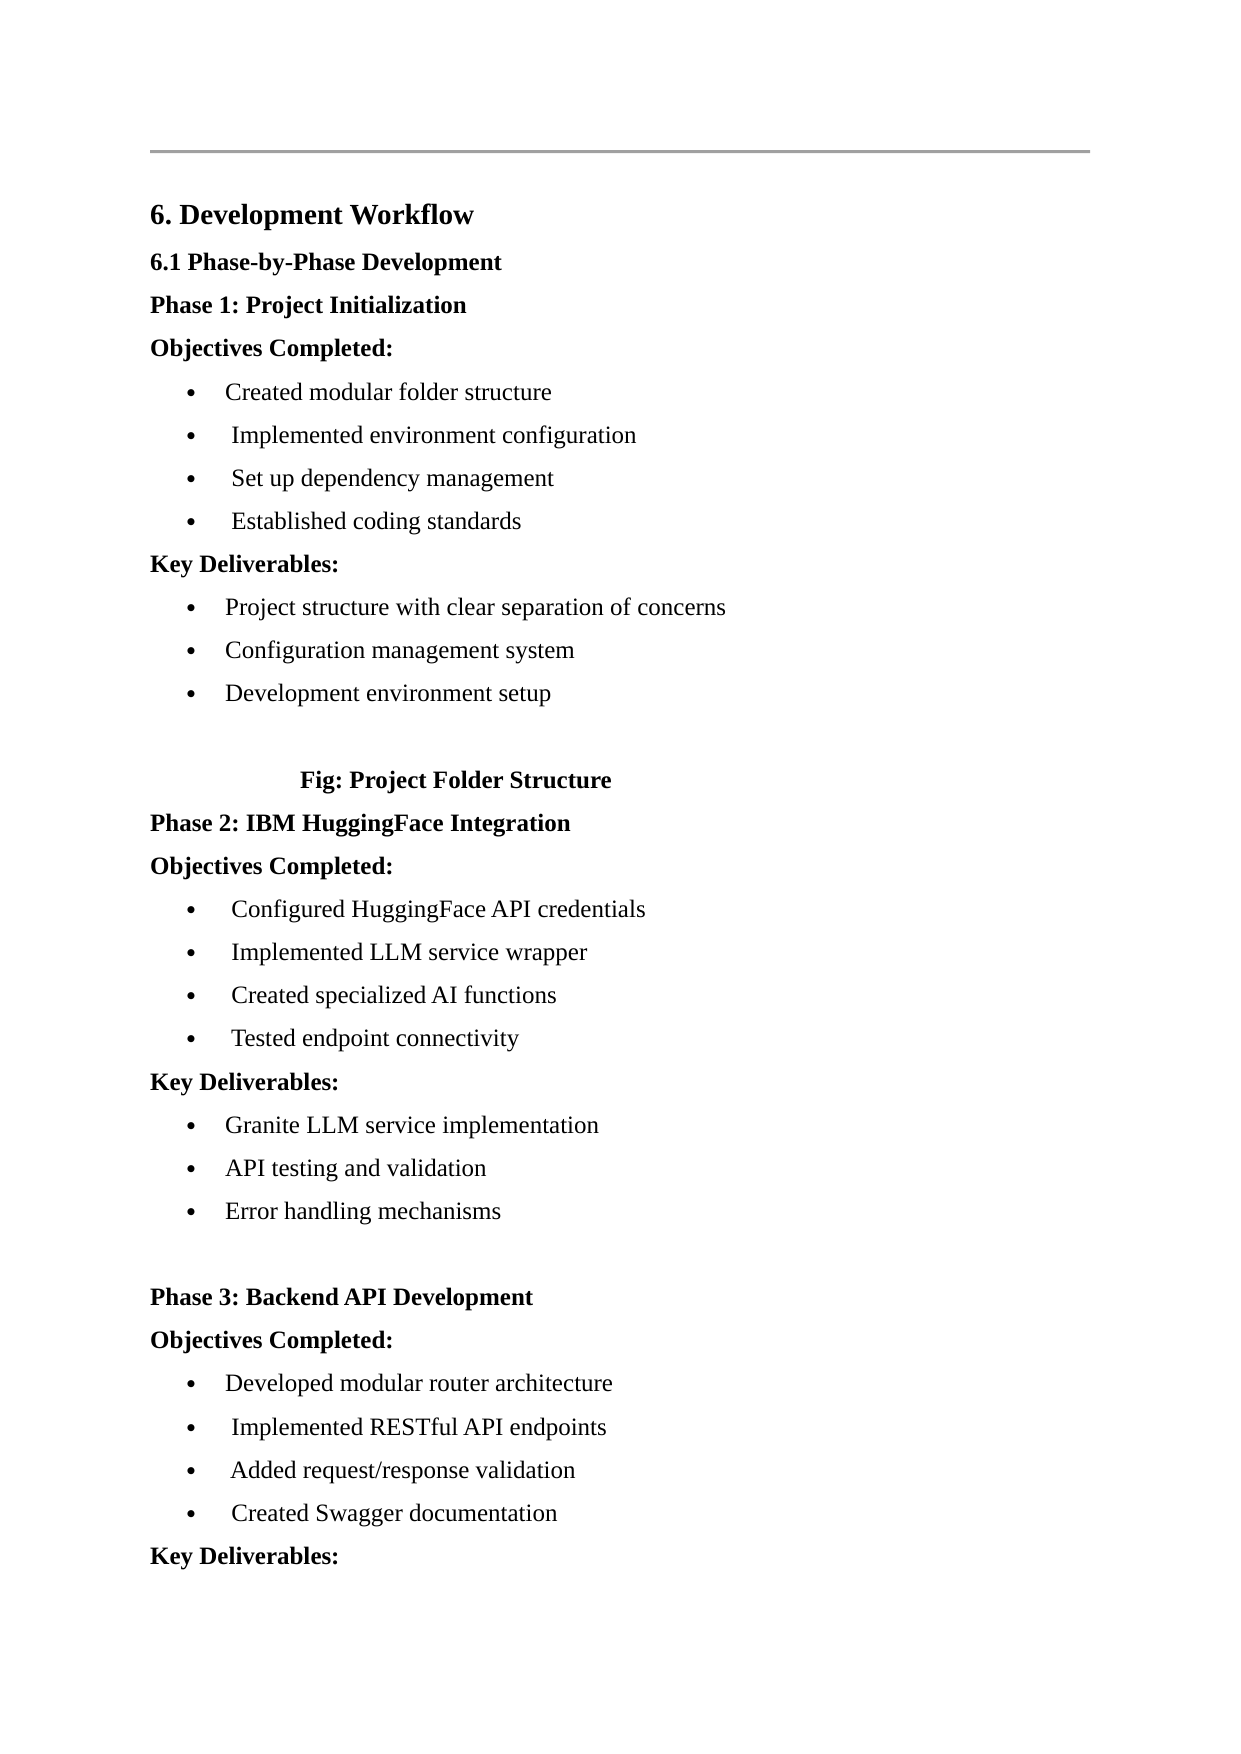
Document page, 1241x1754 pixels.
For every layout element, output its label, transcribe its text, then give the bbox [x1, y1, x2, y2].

text 6. Development Workflow [150, 197, 1090, 230]
list Error handling mechanisms [187, 1196, 1090, 1225]
list Configured HuggingFace API credentials [187, 894, 1090, 923]
list API testing and validation [187, 1153, 1090, 1182]
text Fig: Project Folder Structure [150, 765, 1090, 793]
text Objectives Completed: [150, 851, 1090, 880]
list Developed modular router architecture [187, 1368, 1090, 1397]
list Set up dependency management [187, 463, 1090, 492]
list Development environment setup [187, 678, 1090, 707]
list Configuration management system [187, 635, 1090, 664]
text Objectives Completed: [150, 1325, 1090, 1354]
list Created Swagger documentation [187, 1498, 1090, 1527]
list Implemented environment configuration [187, 420, 1090, 448]
list Tested endpoint connectivity [187, 1023, 1090, 1052]
text Phase 1: Project Initialization [150, 290, 1090, 319]
list Implemented LLM service wrapper [187, 937, 1090, 966]
text 6.1 Phase-by-Phase Development [150, 247, 1090, 276]
text Objectives Completed: [150, 333, 1090, 362]
text Phase 3: Backend API Development [150, 1282, 1090, 1311]
text Phase 2: IBM HuggingFace Integration [150, 808, 1090, 837]
list Implemented RESTful API endpoints [187, 1412, 1090, 1440]
list Project structure with clear separation of concerns [187, 592, 1090, 621]
list Created specialized AI functions [187, 980, 1090, 1009]
text Key Deliverables: [150, 549, 1090, 578]
list Established coding standards [187, 506, 1090, 535]
list Created modular folder structure [187, 377, 1090, 405]
list Added request/response validation [187, 1455, 1090, 1483]
list Granite LLM service implementation [187, 1110, 1090, 1138]
text Key Deliverables: [150, 1067, 1090, 1095]
text Key Deliverables: [150, 1541, 1090, 1570]
